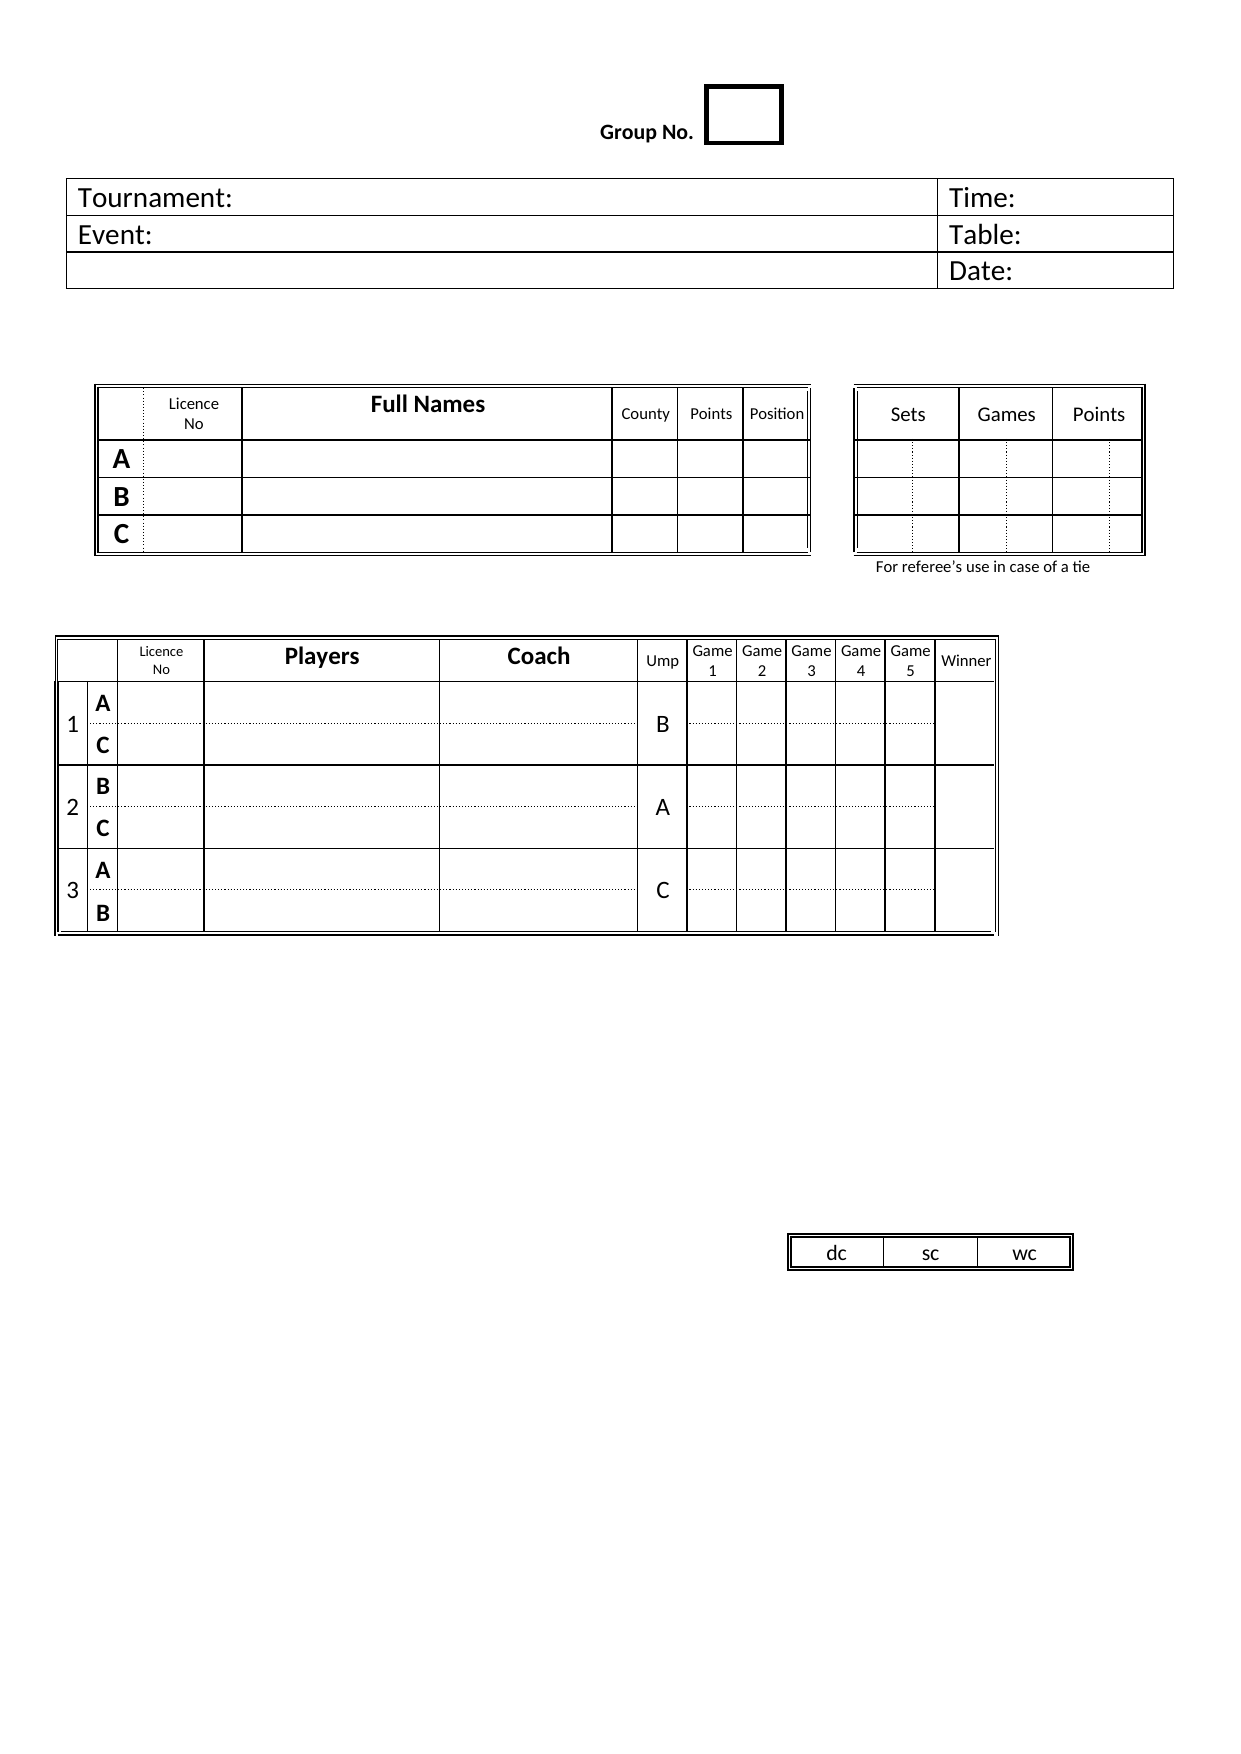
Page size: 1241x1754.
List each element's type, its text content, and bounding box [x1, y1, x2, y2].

table_cell [960, 441, 1006, 476]
table_cell [1006, 441, 1052, 476]
table_cell [243, 478, 611, 514]
table_cell [144, 516, 241, 551]
table_cell 2 [59, 766, 87, 847]
table_header sc [884, 1238, 977, 1266]
table_cell [440, 766, 637, 806]
table_cell [688, 806, 736, 847]
table_cell [936, 764, 995, 847]
table_header Licence No [118, 640, 203, 681]
table_header Tournament: [67, 179, 937, 215]
table_cell B [88, 889, 117, 931]
table_cell Table: [938, 216, 1173, 251]
table_cell [1109, 441, 1141, 476]
table_cell [1006, 478, 1052, 514]
table_cell [118, 889, 203, 931]
table_cell [836, 682, 884, 722]
table_cell [737, 723, 785, 764]
table_header Winner [936, 640, 995, 681]
table_cell [886, 806, 934, 847]
table_cell [613, 441, 677, 476]
table_cell A [99, 441, 144, 476]
table_header [809, 384, 856, 439]
table_cell [912, 441, 958, 476]
table_cell Event: [67, 216, 937, 251]
table_cell [613, 516, 677, 551]
table_cell [811, 476, 853, 514]
table_cell C [88, 723, 117, 764]
table_cell [118, 766, 203, 806]
table_cell [811, 514, 853, 551]
table_cell [205, 723, 439, 764]
table_cell [1053, 441, 1109, 476]
table_cell [737, 682, 785, 722]
table_cell C [88, 806, 117, 847]
table_header County [613, 388, 677, 439]
table_cell [787, 723, 835, 764]
table_header [58, 640, 117, 681]
table_cell [912, 478, 958, 514]
table_cell [787, 766, 835, 806]
table_cell [205, 889, 439, 931]
table_cell [118, 806, 203, 847]
table_cell B [99, 478, 144, 514]
table_cell C [99, 516, 144, 551]
table_header dc [792, 1238, 883, 1266]
table_cell [886, 766, 934, 806]
table_header Time: [938, 179, 1173, 215]
table_cell [936, 681, 995, 764]
table_cell [1053, 478, 1109, 514]
table_cell [144, 441, 241, 476]
table_header Game 3 [787, 640, 835, 681]
table_cell [678, 441, 742, 476]
table_cell [205, 682, 439, 722]
table_cell [67, 253, 937, 288]
table_cell [737, 889, 785, 931]
table_cell [737, 849, 785, 889]
table_cell A [88, 682, 117, 722]
table_cell A [88, 849, 117, 889]
table_cell [678, 478, 742, 514]
table_header Ump [638, 640, 686, 681]
table_cell C [638, 849, 686, 931]
table_cell [440, 806, 637, 847]
table_cell [811, 439, 853, 476]
table_cell [243, 441, 611, 476]
table_header Game 1 [688, 640, 736, 681]
table_header [99, 388, 144, 439]
table_header Game 5 [886, 640, 934, 681]
table_cell [886, 889, 934, 931]
table_header Coach [440, 640, 637, 681]
table_header Full Names [243, 388, 611, 439]
table_cell [678, 516, 742, 551]
table_cell [886, 849, 934, 889]
table_cell 3 [59, 849, 87, 931]
table_cell [440, 723, 637, 764]
table_cell [912, 516, 958, 551]
table_cell [858, 478, 912, 514]
table_cell [205, 849, 439, 889]
table_cell [960, 478, 1006, 514]
table_header Players [205, 640, 439, 681]
table_cell [205, 806, 439, 847]
table_header Points [678, 388, 742, 439]
table_header wc [978, 1238, 1069, 1266]
table_cell [737, 806, 785, 847]
table_cell [688, 849, 736, 889]
table_cell A [638, 766, 686, 847]
table_header Licence No [144, 388, 241, 439]
table_cell [243, 516, 611, 551]
table_cell [787, 849, 835, 889]
table_cell [440, 682, 637, 722]
table_cell [744, 478, 807, 514]
table_cell [118, 682, 203, 722]
table_cell B [638, 682, 686, 764]
table_header Position [743, 385, 809, 439]
table_cell [737, 766, 785, 806]
table_cell [787, 682, 835, 722]
table_cell [787, 889, 835, 931]
table_cell [960, 516, 1006, 551]
table_header Game 2 [737, 640, 785, 681]
table_cell [1053, 516, 1109, 551]
table_cell [886, 723, 934, 764]
table_header Sets [856, 388, 958, 439]
table_cell Date: [938, 253, 1173, 288]
table_cell [836, 889, 884, 931]
table_header Games [960, 388, 1052, 439]
table_cell [836, 766, 884, 806]
table_cell [440, 889, 637, 931]
text For referee’s use in case of a tie [150, 556, 1090, 576]
table_cell [744, 441, 807, 476]
table_cell [118, 849, 203, 889]
table_cell [744, 516, 809, 551]
table_cell [836, 806, 884, 847]
table_cell [856, 516, 912, 551]
table_cell [688, 889, 736, 931]
table_cell [688, 723, 736, 764]
table_cell [144, 478, 241, 514]
table_cell [858, 441, 912, 476]
table_cell [936, 848, 995, 931]
table_cell [836, 723, 884, 764]
table_cell [1006, 516, 1052, 551]
table_cell [1109, 478, 1141, 514]
table_cell [118, 723, 203, 764]
table_cell B [88, 766, 117, 806]
table_cell 1 [59, 682, 87, 764]
table_cell [836, 849, 884, 889]
table_cell [886, 682, 934, 722]
table_cell [787, 806, 835, 847]
table_cell [440, 849, 637, 889]
table_header Points [1053, 388, 1141, 439]
table_cell [613, 478, 677, 514]
table_cell [1109, 516, 1141, 551]
table_cell [688, 766, 736, 806]
table_header Game 4 [836, 640, 884, 681]
table_cell [688, 682, 736, 722]
table_cell [205, 766, 439, 806]
